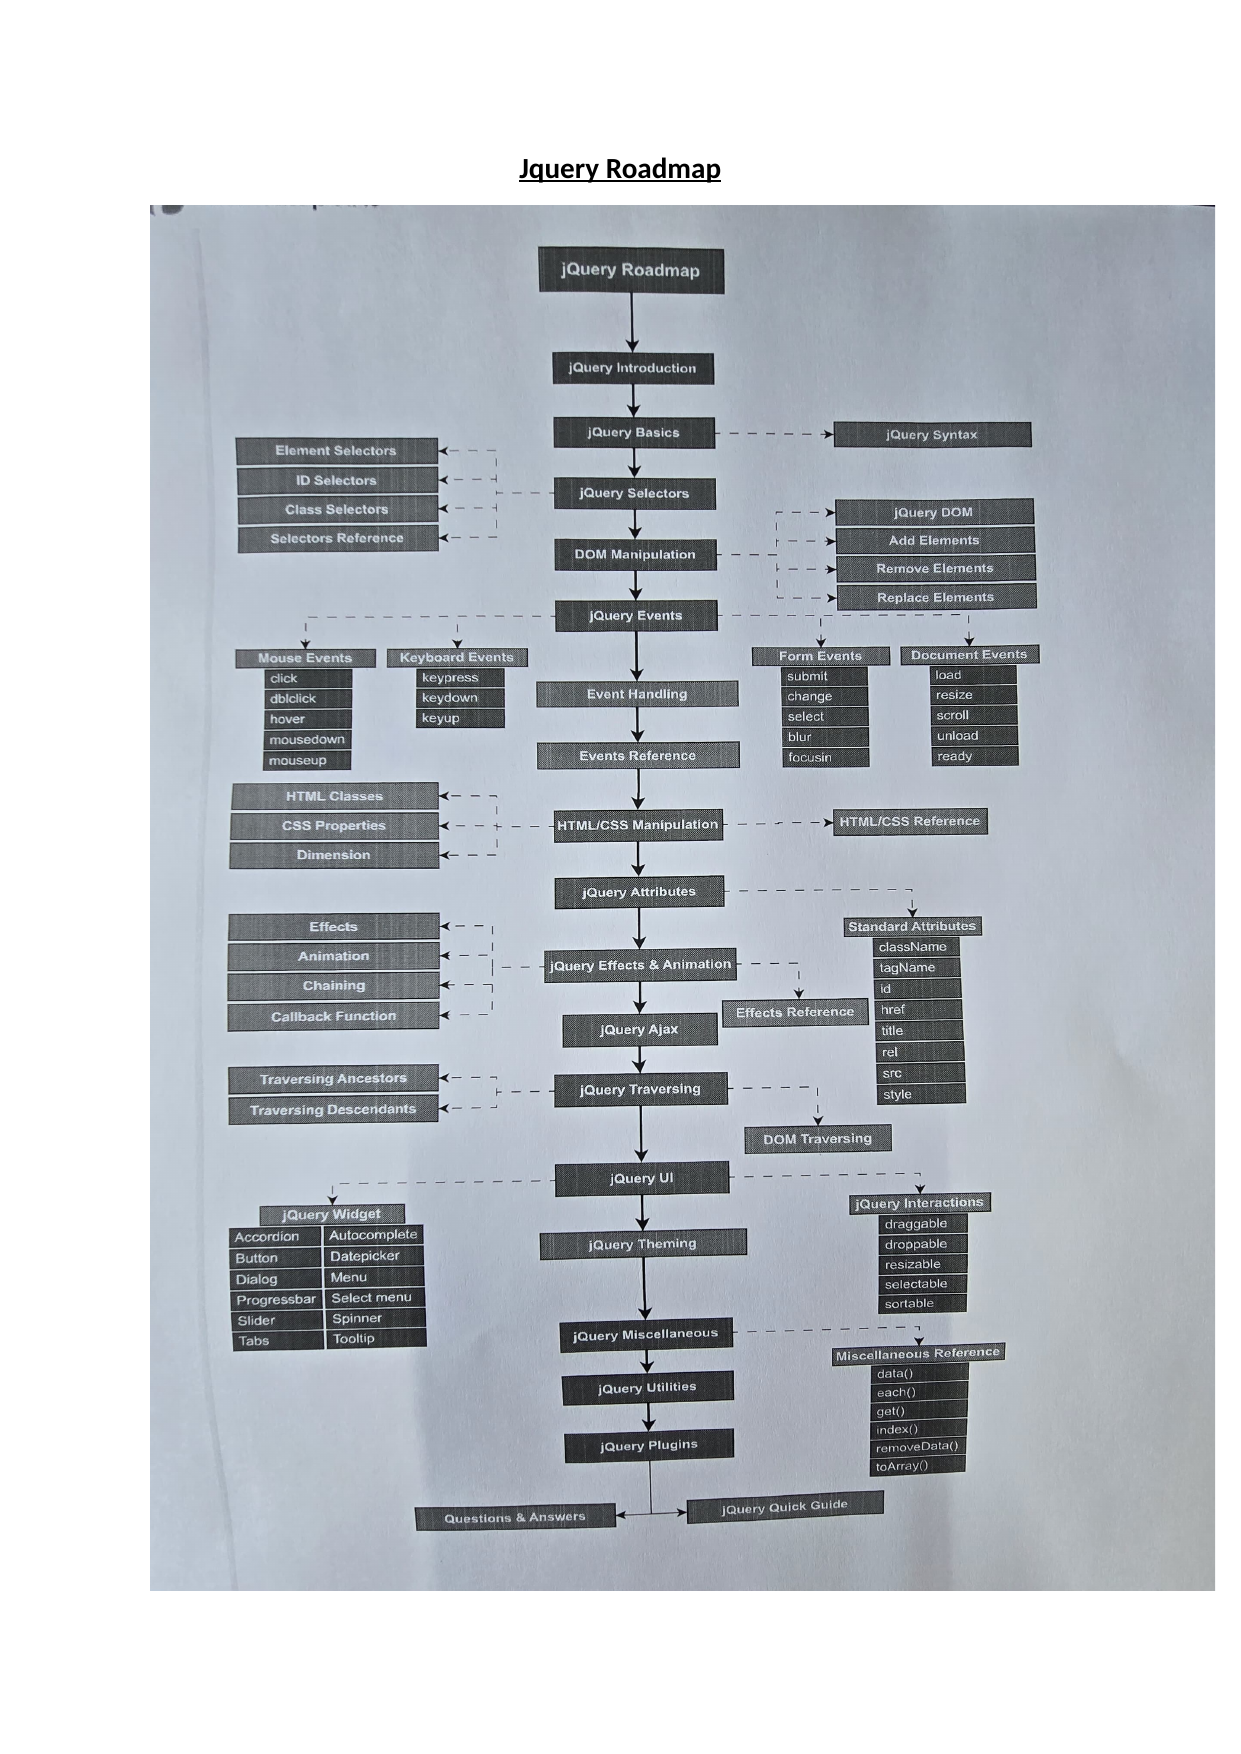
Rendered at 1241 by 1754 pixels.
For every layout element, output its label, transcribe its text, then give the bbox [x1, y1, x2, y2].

text Jquery Roadmap [150, 150, 1090, 186]
picture [150, 205, 1216, 1591]
